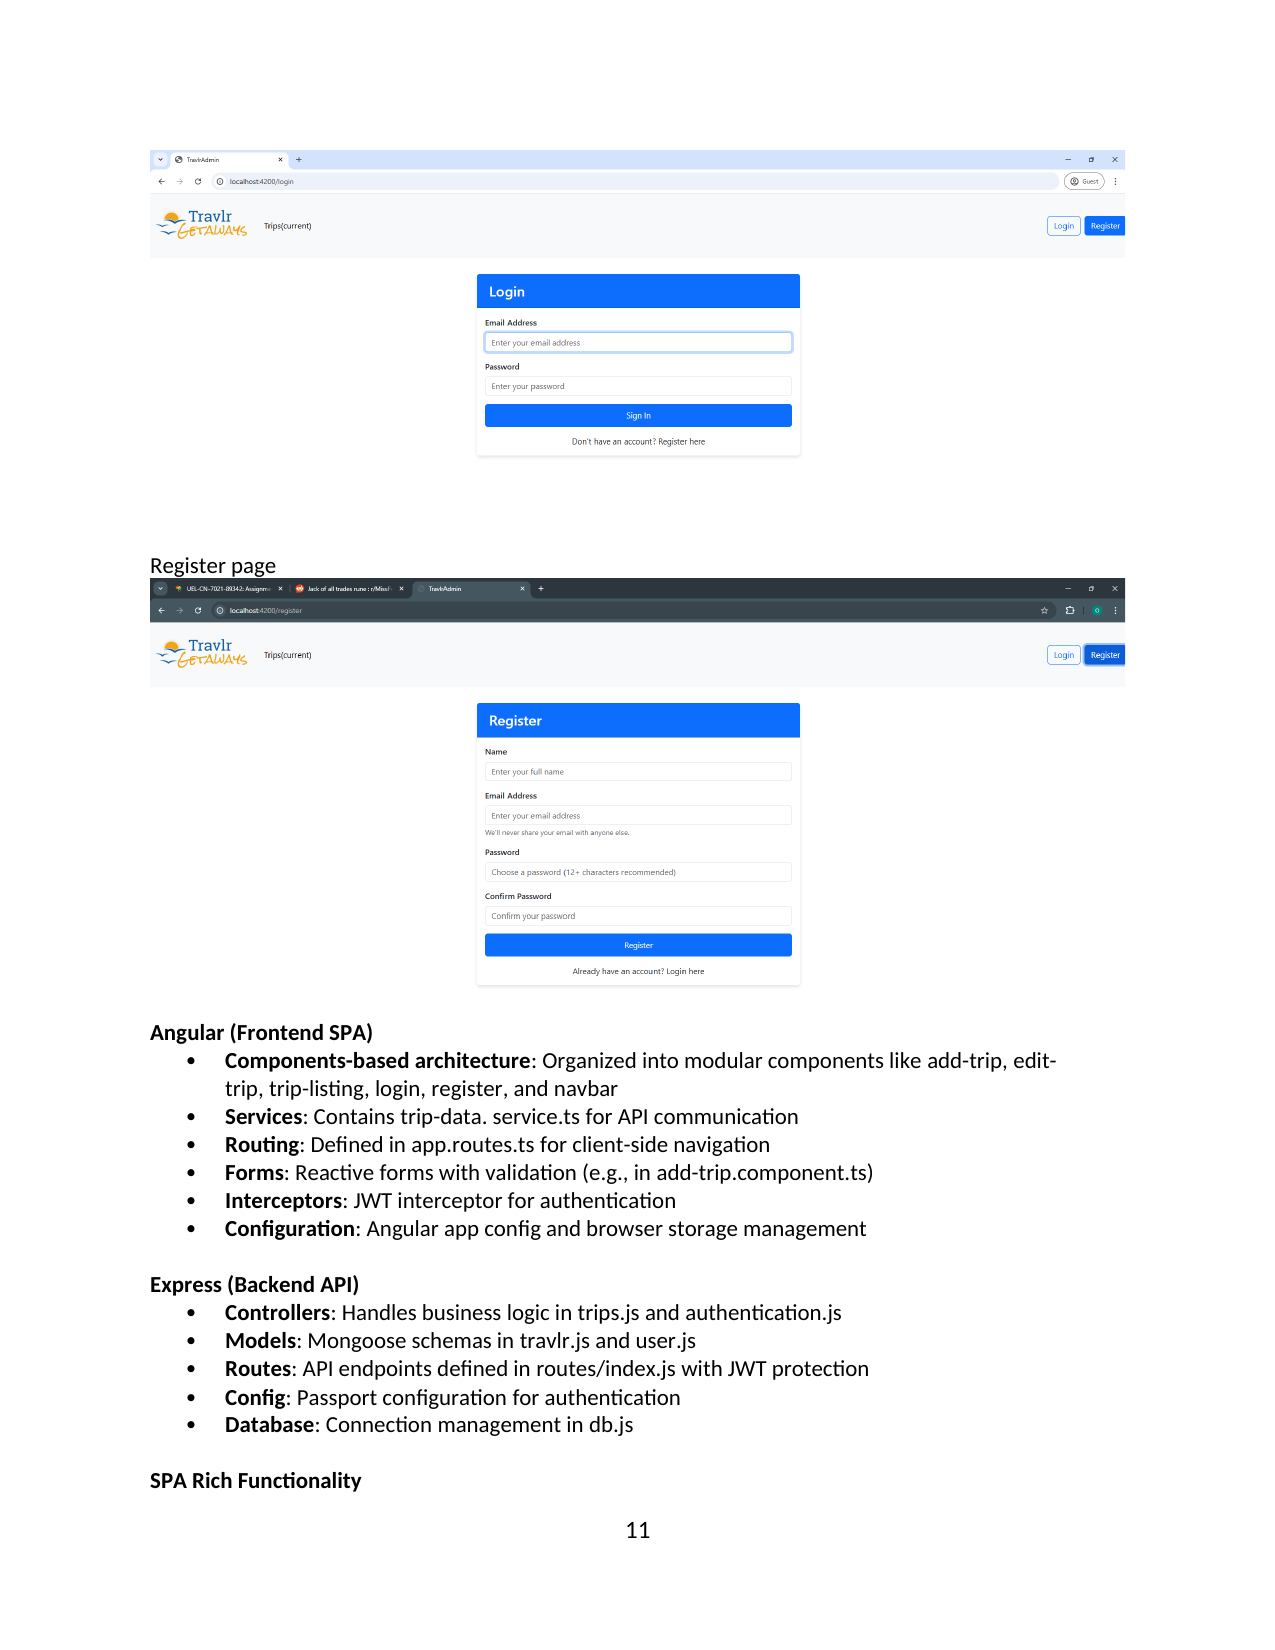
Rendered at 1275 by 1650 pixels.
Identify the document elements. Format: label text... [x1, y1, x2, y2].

picture [150, 150, 1125, 551]
list Models: Mongoose schemas in travlr.js and user.js [187, 1327, 1125, 1354]
text Express (Backend API) [150, 1271, 1125, 1298]
list Config: Passport configuration for authentication [187, 1383, 1125, 1411]
list Configuration: Angular app config and browser storage management [187, 1214, 1125, 1242]
list Routing: Defined in app.routes.ts for client-side navigation [187, 1130, 1125, 1158]
list Routes: API endpoints defined in routes/index.js with JWT protection [187, 1354, 1125, 1383]
text Angular (Frontend SPA) [150, 1019, 1125, 1046]
list Forms: Reactive forms with validation (e.g., in add-trip.component.ts) [187, 1158, 1125, 1186]
list Controllers: Handles business logic in trips.js and authentication.js [187, 1298, 1125, 1327]
list Components-based architecture: Organized into modular components like add-trip, edit-trip, trip-listing, login, register, and navbar [187, 1046, 1125, 1102]
list Interceptors: JWT interceptor for authentication [187, 1186, 1125, 1214]
picture [150, 578, 1125, 1019]
list Database: Connection management in db.js [187, 1411, 1125, 1439]
list Services: Contains trip-data. service.ts for API communication [187, 1102, 1125, 1130]
text SPA Rich Functionality [150, 1467, 1125, 1495]
text Register page [150, 551, 1125, 578]
